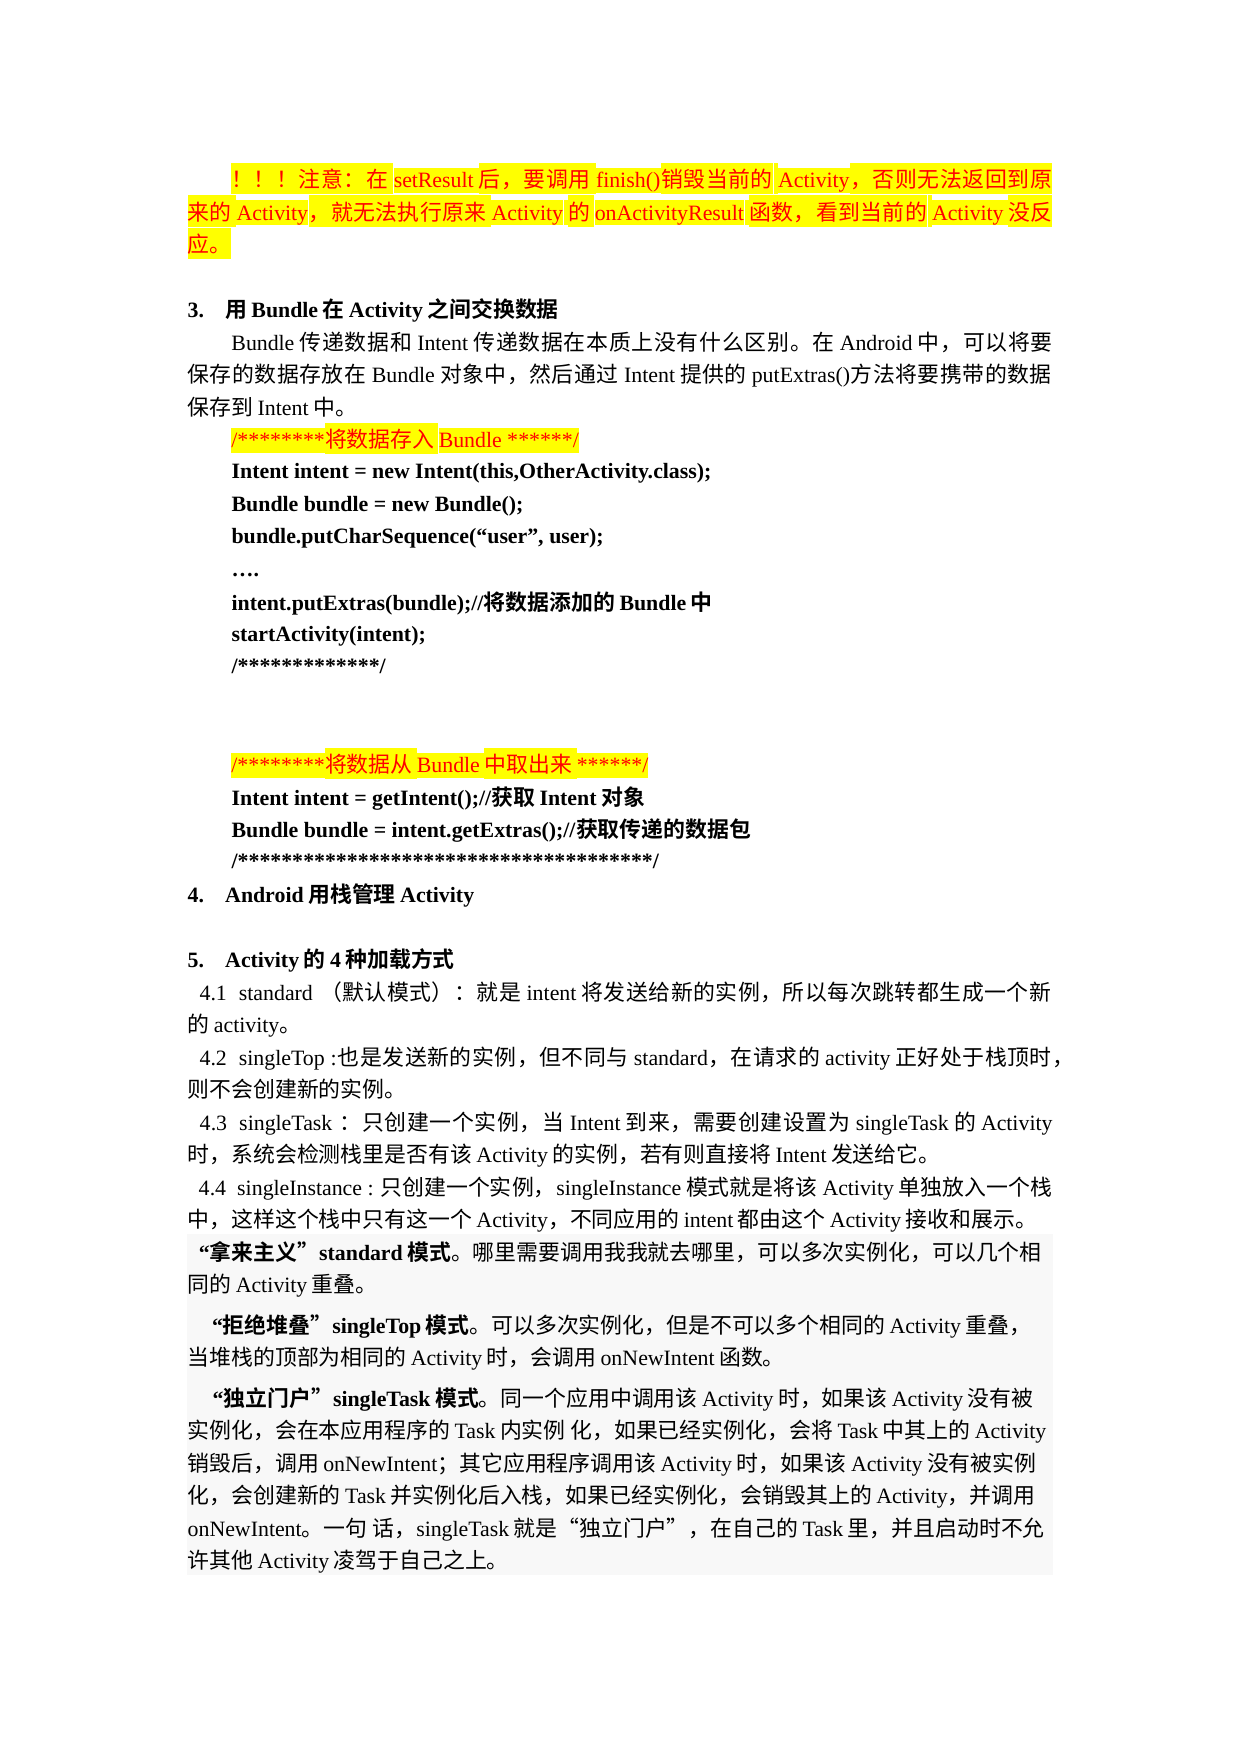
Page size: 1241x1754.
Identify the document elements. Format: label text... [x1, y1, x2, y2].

list /*************/ [187, 649, 1053, 682]
list /**************************************/ [187, 844, 1053, 877]
list 用Bundle在Activity之间交换数据 [187, 292, 1053, 324]
text “拒绝堆叠”singleTop模式。可以多次实例化，但是不可以多个相同的Activity重叠，当堆栈的顶部为相同的Activity时，会调用onNewIntent函数。 [187, 1307, 1053, 1372]
list startActivity(intent); [187, 617, 1053, 649]
list Bundle传递数据和Intent传递数据在本质上没有什么区别。在Android中，可以将要保存的数据存放在Bundle对象中，然后通过Intent提供的putExtras()方法将要携带的数据保存到Intent中。 [187, 324, 1053, 422]
text ！！！注意：在setResult后，要调用finish()销毁当前的Activity，否则无法返回到原来的Activity，就无法执行原来Activity的onActivityResult函数，看到当前的Activity没反应。 [187, 162, 1053, 259]
list Intent intent = new Intent(this,OtherActivity.class); [187, 454, 1053, 487]
text 4.2 singleTop :也是发送新的实例，但不同与standard，在请求的activity正好处于栈顶时，则不会创建新的实例。 [187, 1039, 1053, 1104]
list /********将数据从Bundle中取出来 ******/ [187, 747, 1053, 779]
list /********将数据存入Bundle ******/ [187, 422, 1053, 454]
list Bundle bundle = new Bundle(); [187, 487, 1053, 519]
text 4.3 singleTask ：只创建一个实例，当Intent到来，需要创建设置为singleTask的Activity时，系统会检测栈里是否有该Activity的实例，若有则直接将Intent发送给它。 [187, 1104, 1053, 1169]
text 4.1 standard （默认模式）：就是intent将发送给新的实例，所以每次跳转都生成一个新的activity。 [187, 974, 1053, 1039]
list bundle.putCharSequence(“user”, user); [187, 519, 1053, 552]
text 4.4 singleInstance : 只创建一个实例，singleInstance模式就是将该Activity单独放入一个栈中，这样这个栈中只有这一个Activity，不同应用的intent都由这个Activity接收和展示。 [187, 1169, 1053, 1234]
list Intent intent = getIntent();//获取Intent对象 [187, 779, 1053, 812]
list intent.putExtras(bundle);//将数据添加的Bundle中 [187, 584, 1053, 617]
text “拿来主义”standard模式。哪里需要调用我我就去哪里，可以多次实例化，可以几个相同的Activity重叠。 [187, 1234, 1053, 1299]
list Android用栈管理Activity [187, 877, 1053, 909]
list Activity的4种加载方式 [187, 942, 1053, 974]
text “独立门户”singleTask模式。同一个应用中调用该Activity时，如果该Activity没有被实例化，会在本应用程序的Task内实例 化，如果已经实例化，会将Task中其上的Activity销毁后，调用onNewIntent；其它应用程序调用该Activity时，如果该 Activity没有被实例化，会创建新的Task并实例化后入栈，如果已经实例化，会销毁其上的Activity，并调用onNewIntent。一句 话，singleTask就是“独立门户”，在自己的Task里，并且启动时不允许其他Activity凌驾于自己之上。 [187, 1380, 1053, 1575]
list …. [187, 552, 1053, 584]
list Bundle bundle = intent.getExtras();//获取传递的数据包 [187, 812, 1053, 844]
